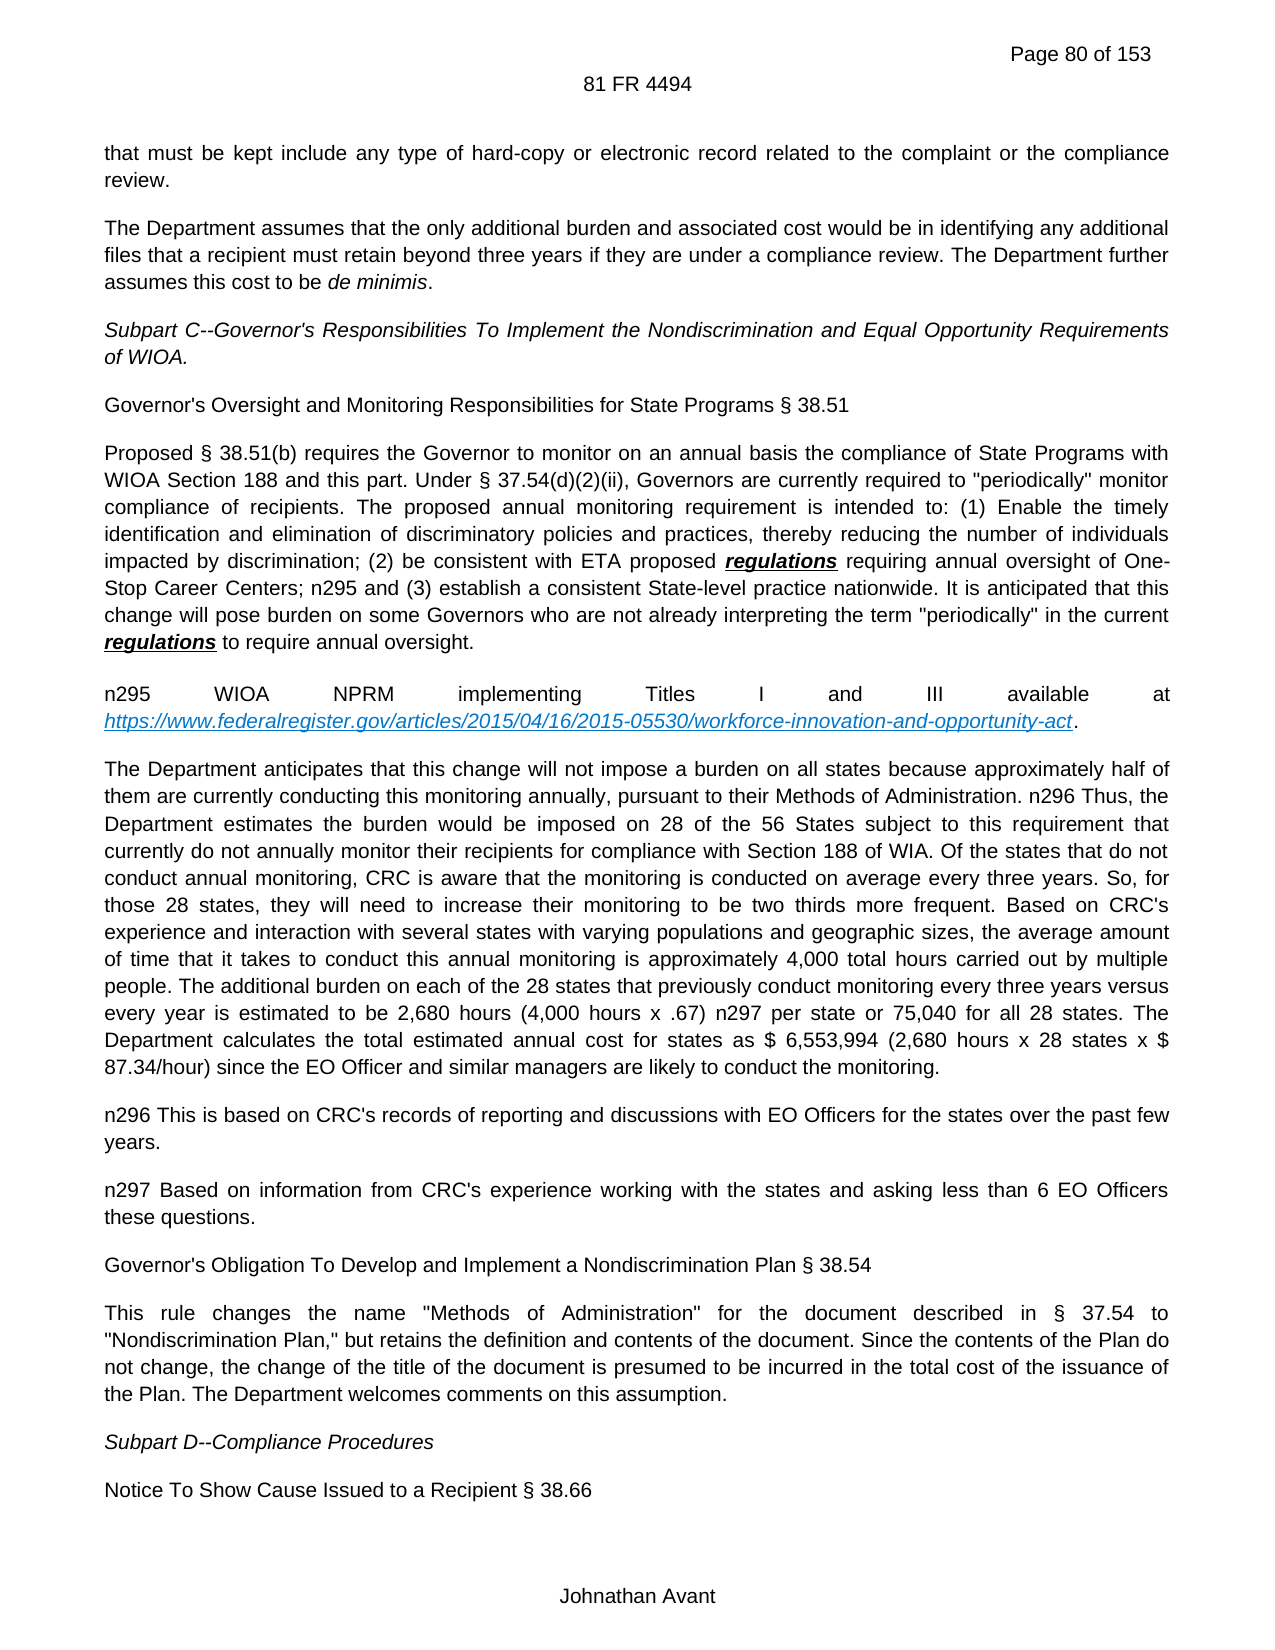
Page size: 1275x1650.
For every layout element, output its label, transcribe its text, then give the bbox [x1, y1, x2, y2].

text Governor's Obligation To Develop and Implement a Nondiscrimination Plan § 38.54 [104, 1250, 1171, 1277]
text The Department assumes that the only additional burden and associated cost would be in identifying any additional files that a recipient must retain beyond three years if they are under a compliance review. The Department further assumes this cost to be de minimis. [104, 212, 1171, 294]
text The Department anticipates that this change will not impose a burden on all states because approximately half of them are currently conducting this monitoring annually, pursuant to their Methods of Administration. n296 Thus, the Department estimates the burden would be imposed on 28 of the 56 States subject to this requirement that currently do not annually monitor their recipients for compliance with Section 188 of WIA. Of the states that do not conduct annual monitoring, CRC is aware that the monitoring is conducted on average every three years. So, for those 28 states, they will need to increase their monitoring to be two thirds more frequent. Based on CRC's experience and interaction with several states with varying populations and geographic sizes, the average amount of time that it takes to conduct this annual monitoring is approximately 4,000 total hours carried out by multiple people. The additional burden on each of the 28 states that previously conduct monitoring every three years versus every year is estimated to be 2,680 hours (4,000 hours x .67) n297 per state or 75,040 for all 28 states. The Department calculates the total estimated annual cost for states as $ 6,553,994 (2,680 hours x 28 states x $ 87.34/hour) since the EO Officer and similar managers are likely to conduct the monitoring. [104, 754, 1171, 1079]
text n296 This is based on CRC's records of reporting and discussions with EO Officers for the states over the past few years. [104, 1100, 1171, 1154]
text Notice To Show Cause Issued to a Recipient § 38.66 [104, 1475, 1171, 1502]
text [104, 137, 1171, 192]
text This rule changes the name "Methods of Administration" for the document described in § 37.54 to "Nondiscrimination Plan," but retains the definition and contents of the document. Since the contents of the Plan do not change, the change of the title of the document is presumed to be incurred in the total cost of the issuance of the Plan. The Department welcomes comments on this assumption. [104, 1298, 1171, 1406]
text Subpart D--Compliance Procedures [104, 1427, 1171, 1454]
text Proposed § 38.51(b) requires the Governor to monitor on an annual basis the compliance of State Programs with WIOA Section 188 and this part. Under § 37.54(d)(2)(ii), Governors are currently required to "periodically" monitor compliance of recipients. The proposed annual monitoring requirement is intended to: (1) Enable the timely identification and elimination of discriminatory policies and practices, thereby reducing the number of individuals impacted by discrimination; (2) be consistent with ETA proposed regulations requiring annual oversight of One-Stop Career Centers; n295 and (3) establish a consistent State-level practice nationwide. It is anticipated that this change will pose burden on some Governors who are not already interpreting the term "periodically" in the current regulations to require annual oversight. [104, 437, 1171, 654]
text Subpart C--Governor's Responsibilities To Implement the Nondiscrimination and Equal Opportunity Requirements of WIOA. [104, 314, 1171, 369]
text Governor's Oversight and Monitoring Responsibilities for State Programs § 38.51 [104, 389, 1171, 417]
text n297 Based on information from CRC's experience working with the states and asking less than 6 EO Officers these questions. [104, 1175, 1171, 1229]
text n295 WIOA NPRM implementing Titles I and III available at https://www.federalregister.gov/articles/2015/04/16/2015-05530/workforce-innovation-and-opportunity-act. [104, 679, 1171, 733]
